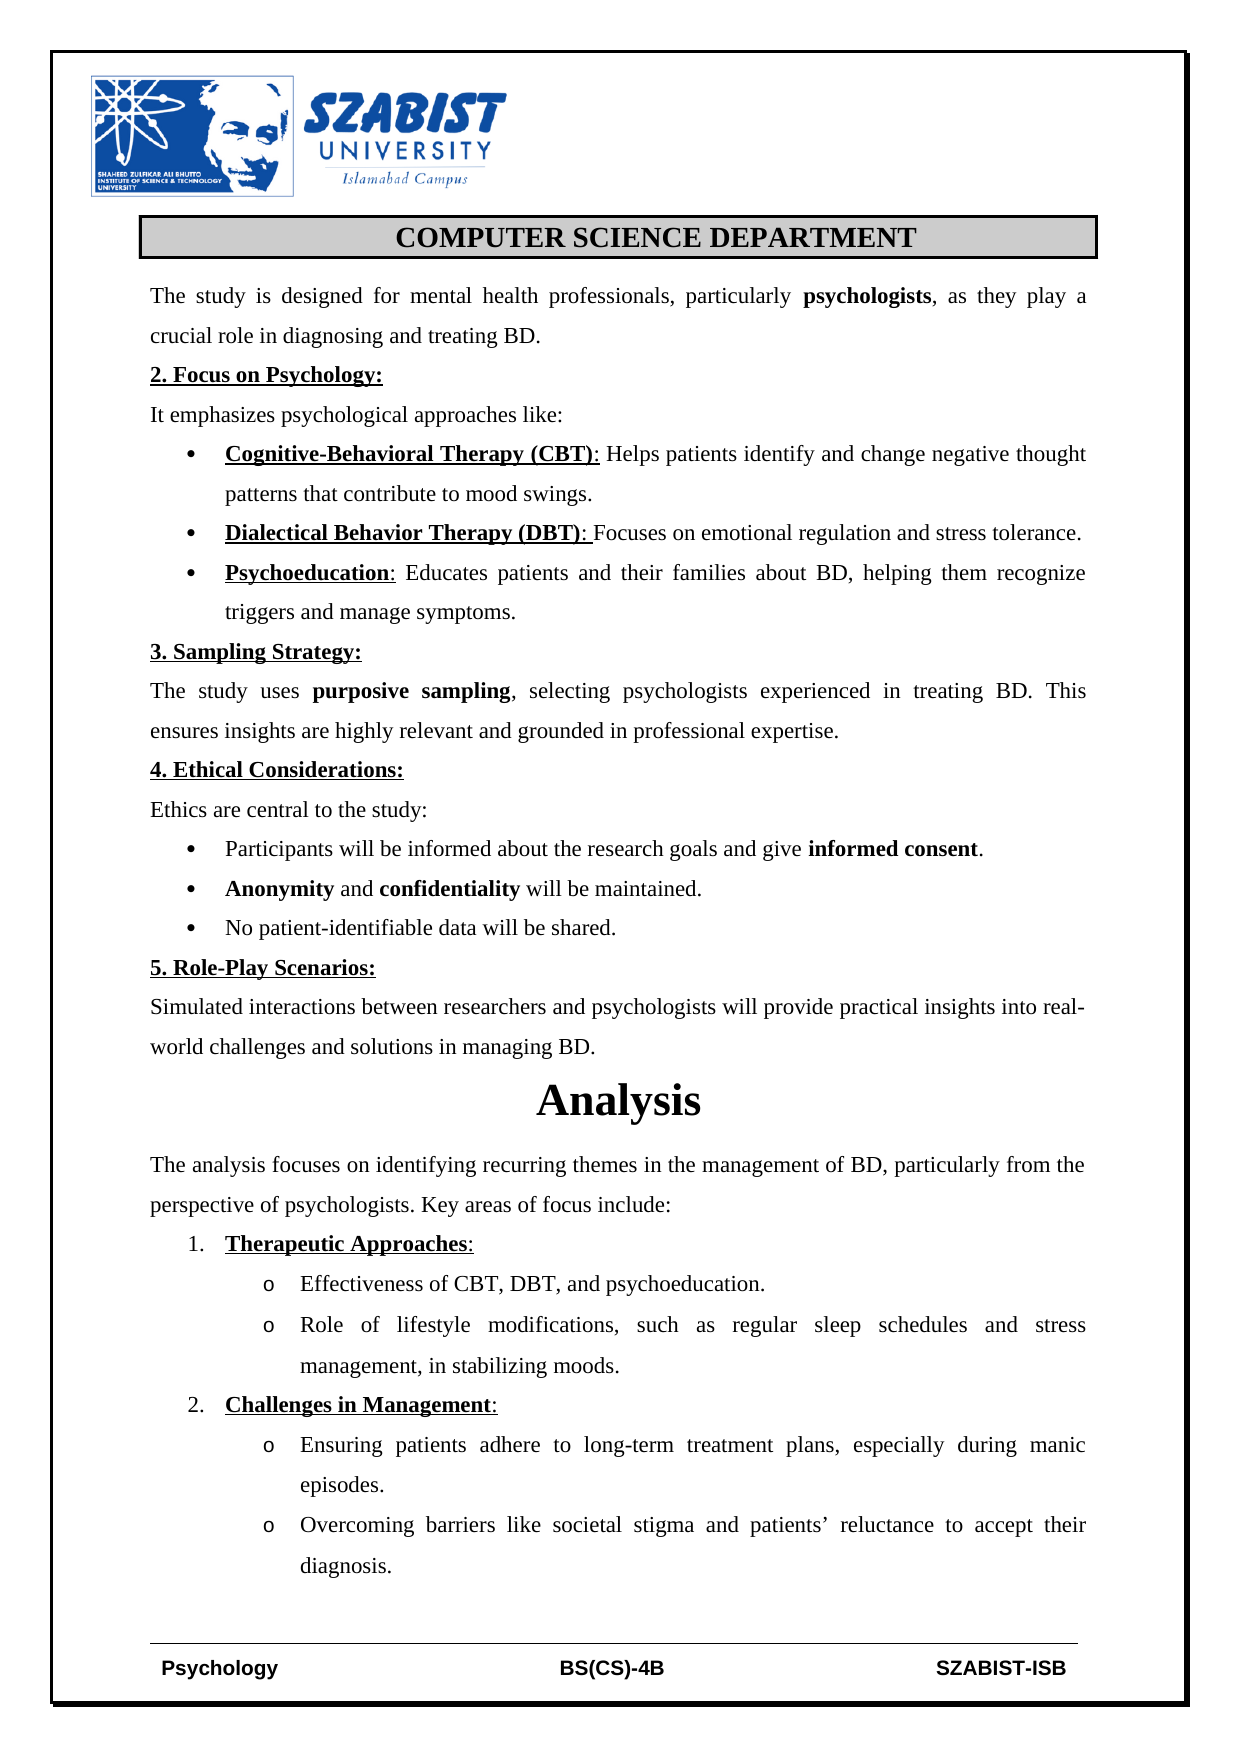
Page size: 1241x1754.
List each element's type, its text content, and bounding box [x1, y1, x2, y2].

text It emphasizes psychological approaches like: [150, 401, 1087, 427]
list Challenges in Management: [187, 1391, 1087, 1418]
text The study uses purposive sampling, selecting psychologists experienced in treating BD. This ensures insights are highly relevant and grounded in professional expertise. [150, 677, 1087, 743]
list Cognitive-Behavioral Therapy (CBT): Helps patients identify and change negative thought patterns that contribute to mood swings. [187, 441, 1087, 506]
text The study is designed for mental health professionals, particularly psychologists, as they play a crucial role in diagnosing and treating BD. [150, 283, 1087, 348]
text 2. Focus on Psychology: [150, 362, 1087, 388]
list Psychoeducation: Educates patients and their families about BD, helping them recognize triggers and manage symptoms. [187, 559, 1087, 625]
list Effectiveness of CBT, DBT, and psychoeducation. [262, 1270, 1087, 1297]
list Ensuring patients adhere to long-term treatment plans, especially during manic episodes. [262, 1431, 1087, 1498]
text The analysis focuses on identifying recurring themes in the management of BD, particularly from the perspective of psychologists. Key areas of focus include: [150, 1151, 1087, 1217]
list No patient-identifiable data will be shared. [187, 914, 1087, 941]
list Dialectical Behavior Therapy (DBT): Focuses on emotional regulation and stress tolerance. [187, 519, 1087, 546]
text Ethics are central to the study: [150, 796, 1087, 822]
text 5. Role-Play Scenarios: [150, 954, 1087, 980]
text Simulated interactions between researchers and psychologists will provide practical insights into real-world challenges and solutions in managing BD. [150, 993, 1087, 1059]
text 3. Sampling Strategy: [150, 638, 1087, 664]
list Overcoming barriers like societal stigma and patients’ reluctance to accept their diagnosis. [262, 1511, 1087, 1578]
text Analysis [150, 1072, 1087, 1125]
text 4. Ethical Considerations: [150, 756, 1087, 783]
list Role of lifestyle modifications, such as regular sleep schedules and stress management, in stabilizing moods. [262, 1311, 1087, 1378]
list Anonymity and confidentiality will be maintained. [187, 875, 1087, 901]
list Therapeutic Approaches: [187, 1230, 1087, 1257]
list Participants will be informed about the research goals and give informed consent. [187, 835, 1087, 862]
picture [91, 75, 513, 198]
